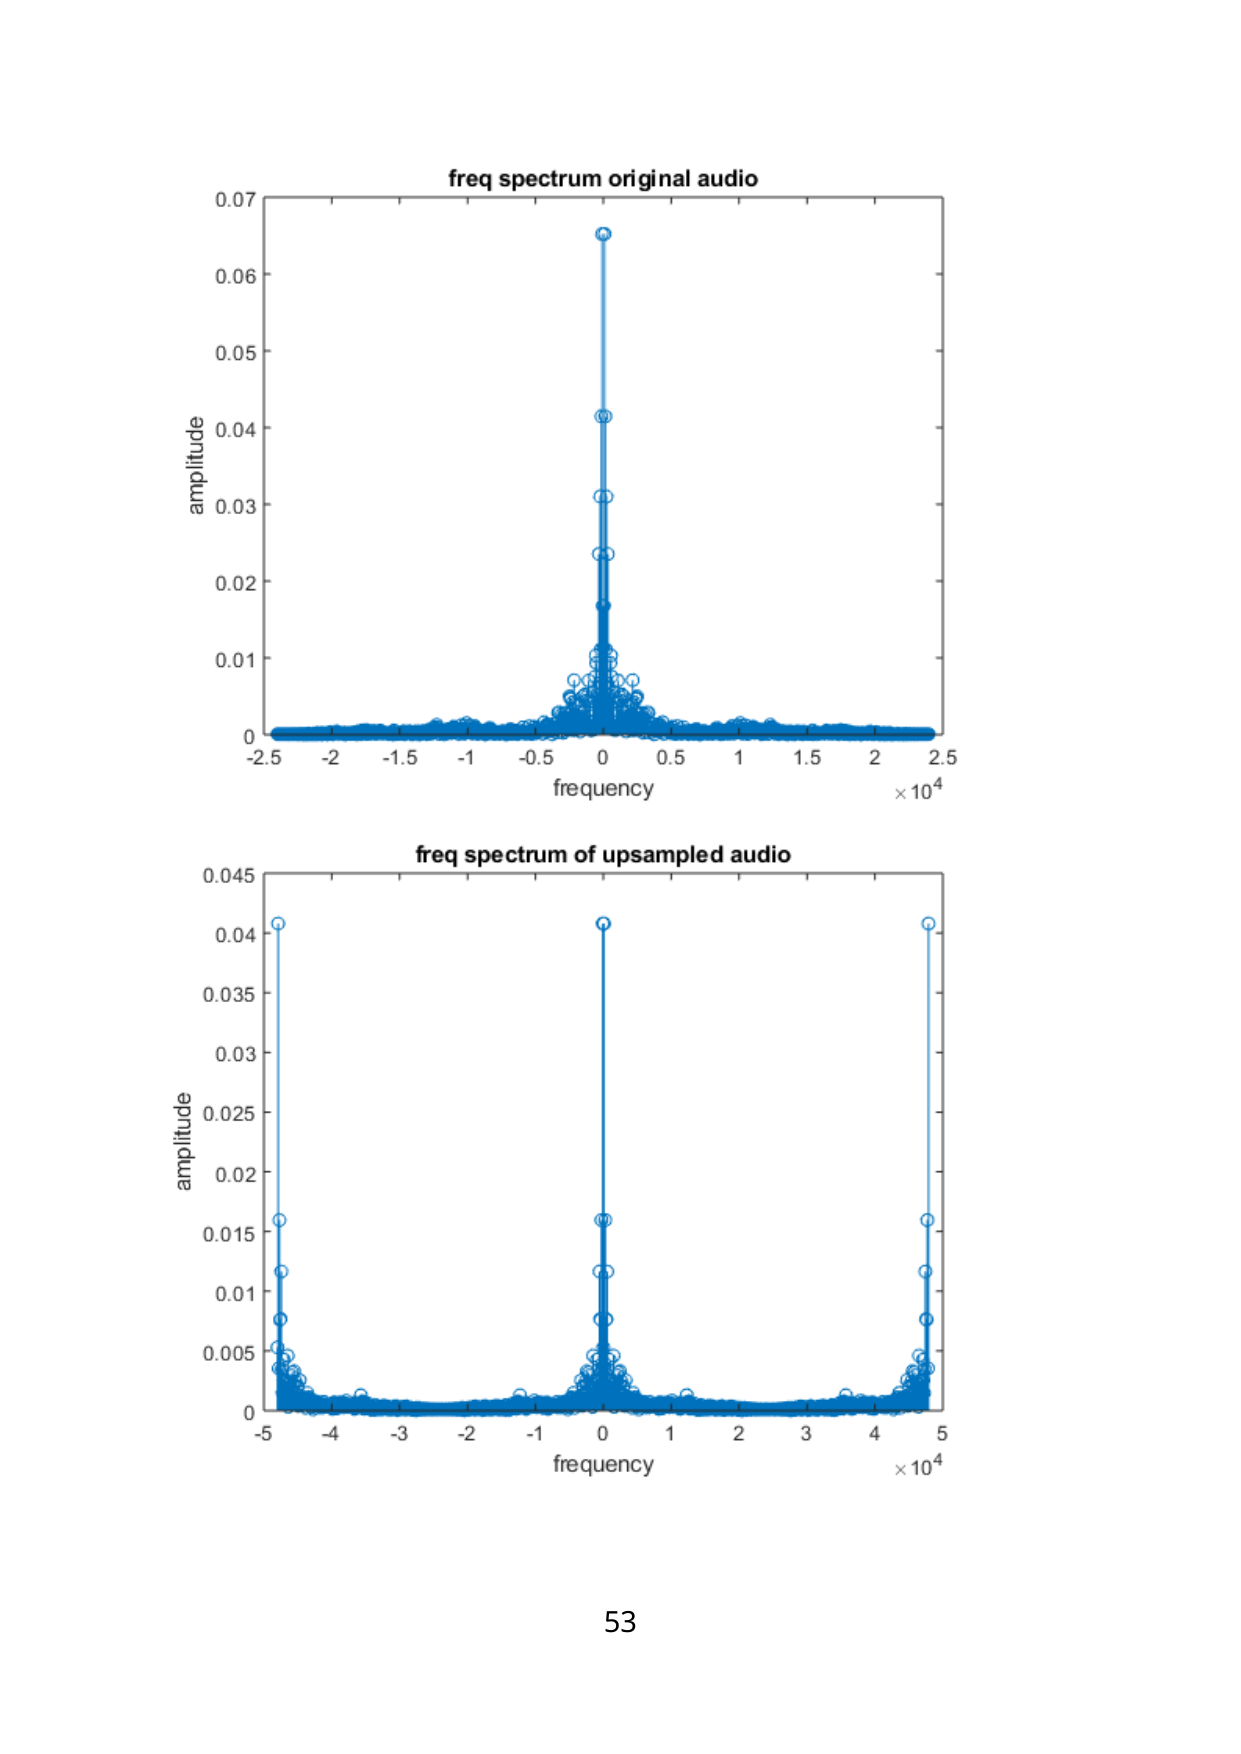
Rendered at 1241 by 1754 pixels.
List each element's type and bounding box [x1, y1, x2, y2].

picture [150, 826, 1025, 1483]
picture [150, 150, 1025, 807]
